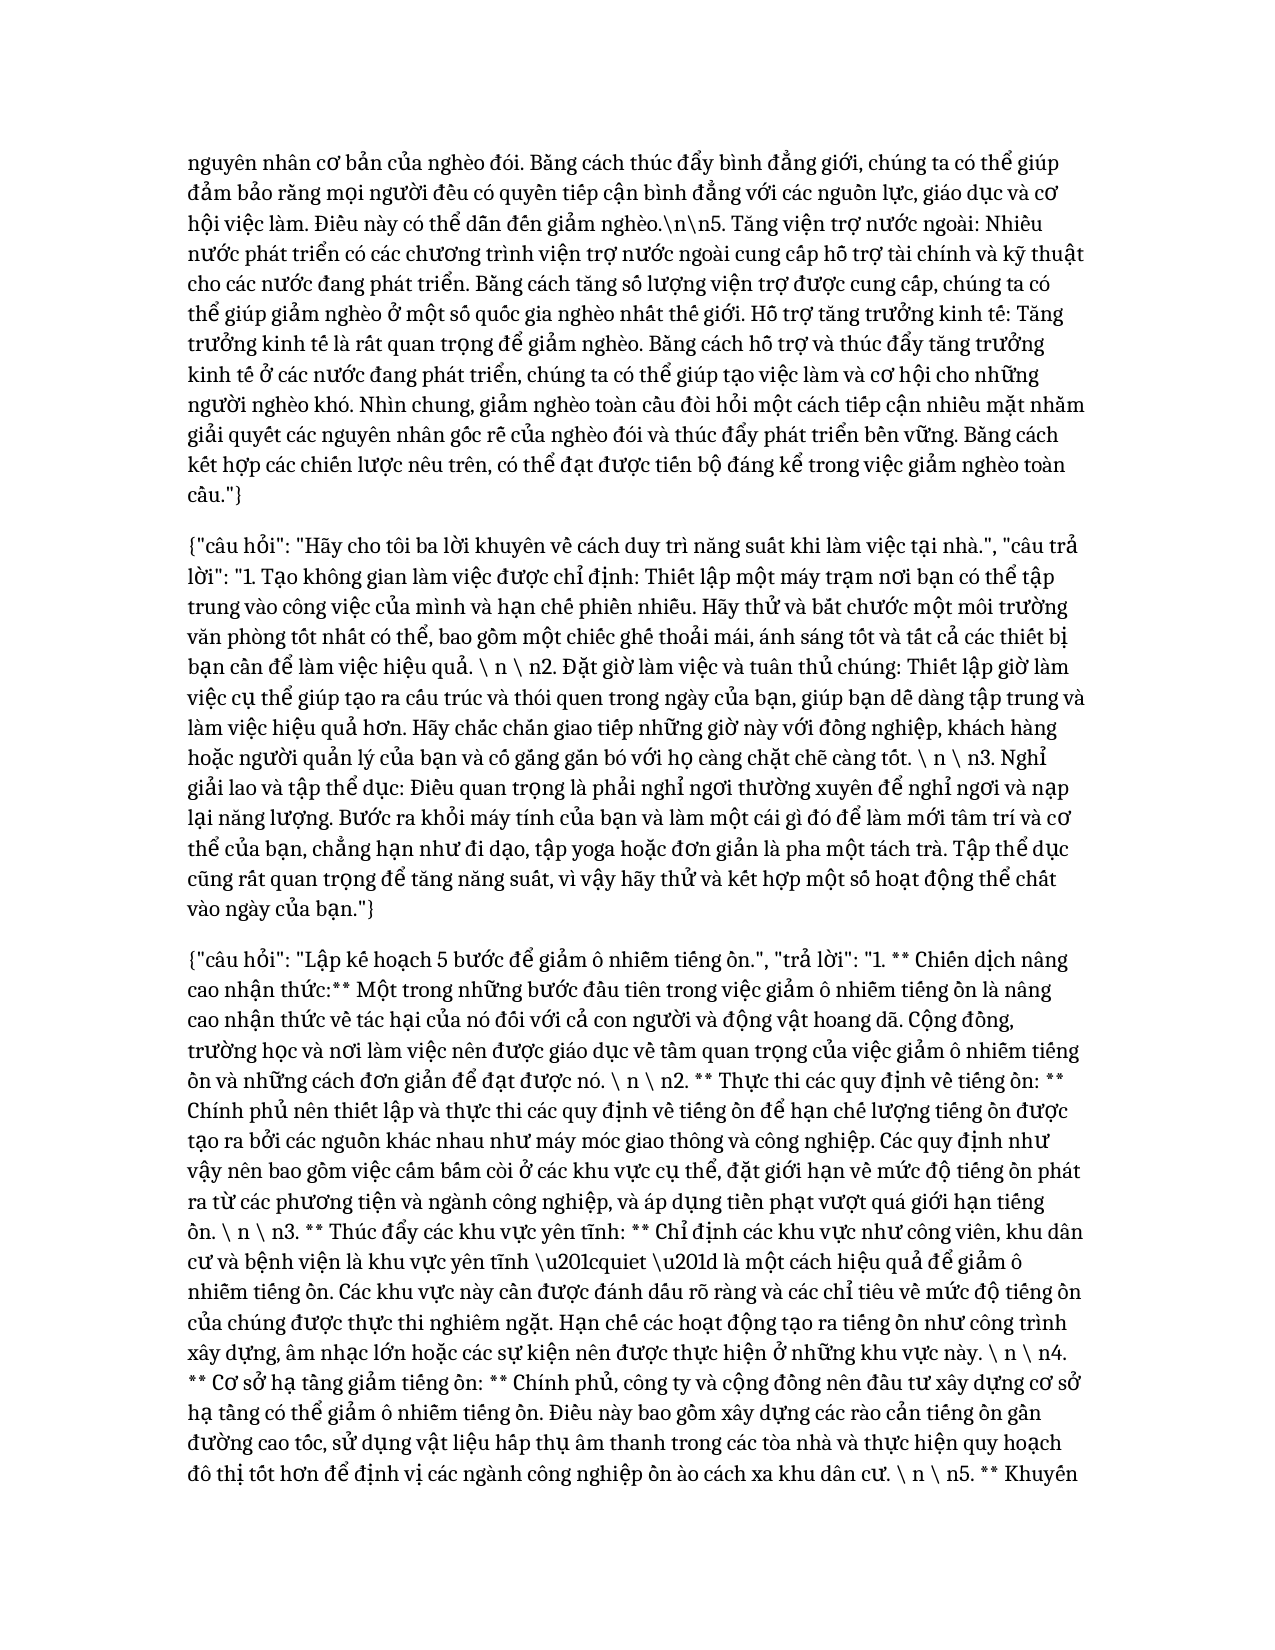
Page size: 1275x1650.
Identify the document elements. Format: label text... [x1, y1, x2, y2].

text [187, 947, 1087, 1487]
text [187, 150, 1087, 509]
text {"câu hỏi": "Hãy cho tôi ba lời khuyên về cách duy trì năng suất khi làm việc tại nhà.", "câu trả lời": "1. Tạo không gian làm việc được chỉ định: Thiết lập một máy trạm nơi bạn có thể tập trung vào công việc của mình và hạn chế phiền nhiễu. Hãy thử và bắt chước một môi trường văn phòng tốt nhất có thể, bao gồm một chiếc ghế thoải mái, ánh sáng tốt và tất cả các thiết bị bạn cần để làm việc hiệu quả. \ n \ n2. Đặt giờ làm việc và tuân thủ chúng: Thiết lập giờ làm việc cụ thể giúp tạo ra cấu trúc và thói quen trong ngày của bạn, giúp bạn dễ dàng tập trung và làm việc hiệu quả hơn. Hãy chắc chắn giao tiếp những giờ này với đồng nghiệp, khách hàng hoặc người quản lý của bạn và cố gắng gắn bó với họ càng chặt chẽ càng tốt. \ n \ n3. Nghỉ giải lao và tập thể dục: Điều quan trọng là phải nghỉ ngơi thường xuyên để nghỉ ngơi và nạp lại năng lượng. Bước ra khỏi máy tính của bạn và làm một cái gì đó để làm mới tâm trí và cơ thể của bạn, chẳng hạn như đi dạo, tập yoga hoặc đơn giản là pha một tách trà. Tập thể dục cũng rất quan trọng để tăng năng suất, vì vậy hãy thử và kết hợp một số hoạt động thể chất vào ngày của bạn."} [187, 533, 1087, 922]
